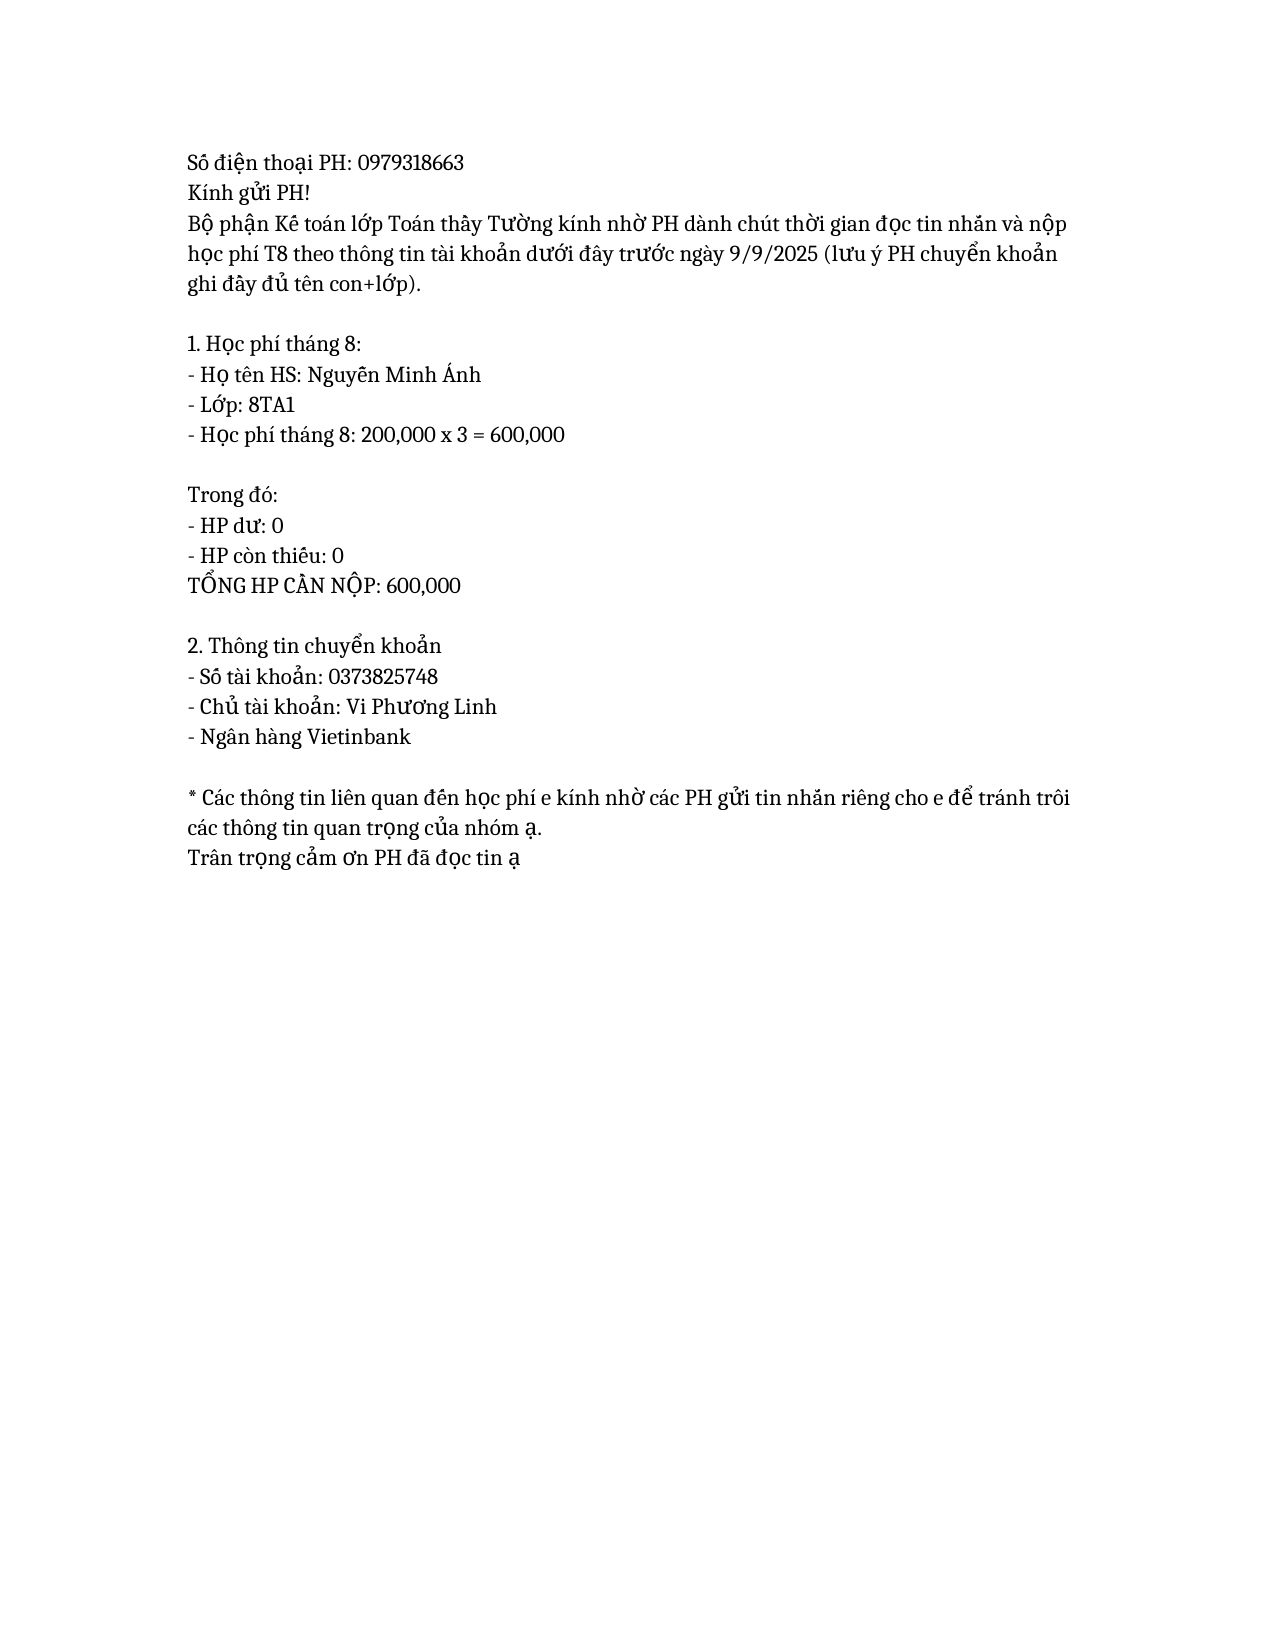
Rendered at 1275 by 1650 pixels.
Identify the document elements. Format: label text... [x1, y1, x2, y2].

text Số điện thoại PH: 0979318663 Kính gửi PH! Bộ phận Kế toán lớp Toán thầy Tường kính nhờ PH dành chút thời gian đọc tin nhắn và nộp học phí T8 theo thông tin tài khoản dưới đây trước ngày 9/9/2025 (lưu ý PH chuyển khoản ghi đầy đủ tên con+lớp). 1. Học phí tháng 8: - Họ tên HS: Nguyễn Minh Ánh - Lớp: 8TA1 - Học phí tháng 8: 200,000 x 3 = 600,000 Trong đó: - HP dư: 0 - HP còn thiếu: 0 TỔNG HP CẦN NỘP: 600,000 2. Thông tin chuyển khoản - Số tài khoản: 0373825748 - Chủ tài khoản: Vi Phương Linh - Ngân hàng Vietinbank * Các thông tin liên quan đến học phí e kính nhờ các PH gửi tin nhắn riêng cho e để tránh trôi các thông tin quan trọng của nhóm ạ. Trân trọng cảm ơn PH đã đọc tin ạ [187, 150, 1087, 871]
